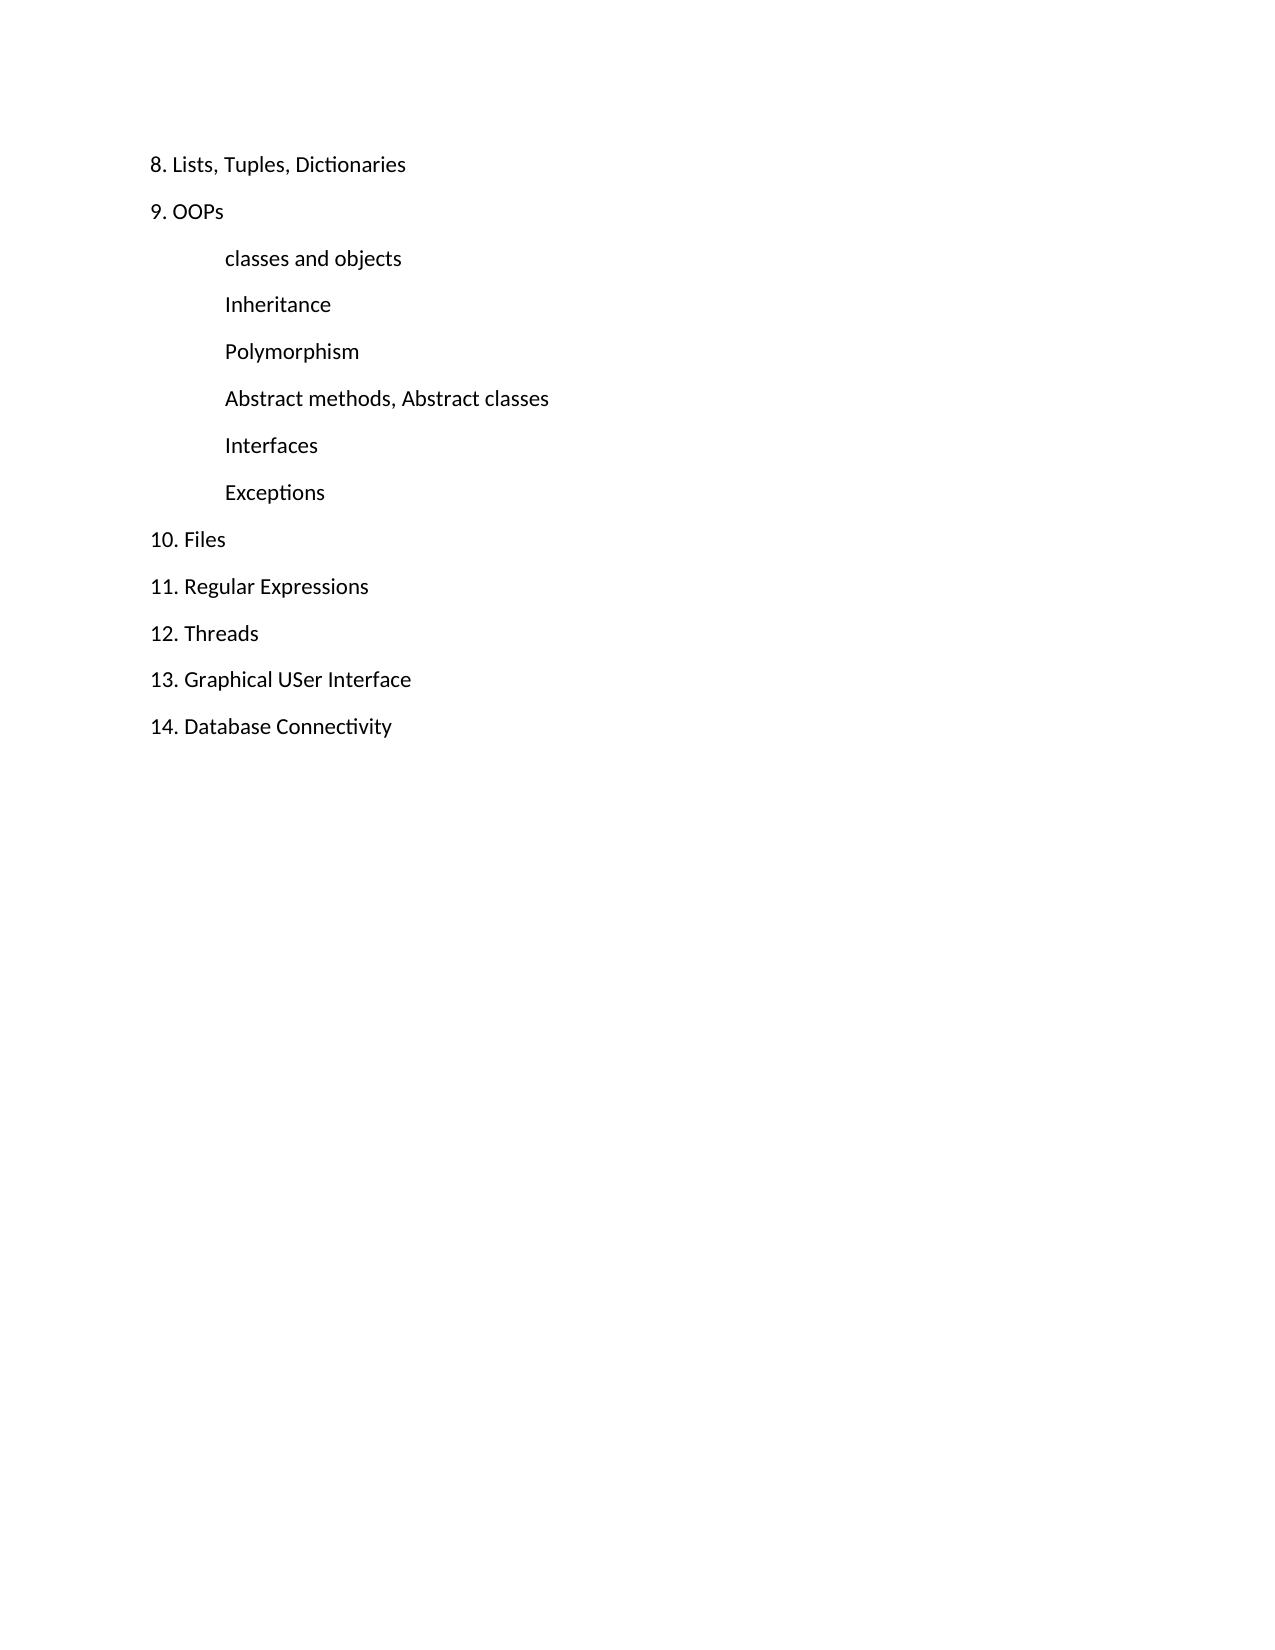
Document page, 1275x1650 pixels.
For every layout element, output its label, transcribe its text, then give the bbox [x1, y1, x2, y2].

text 11. Regular Expressions [150, 572, 1125, 600]
text Inheritance [150, 291, 1125, 319]
text 14. Database Connectivity [150, 712, 1125, 741]
text 10. Files [150, 525, 1125, 553]
text 9. OOPs [150, 197, 1125, 225]
text Exceptions [150, 478, 1125, 506]
text 12. Threads [150, 619, 1125, 647]
text classes and objects [150, 244, 1125, 272]
text 8. Lists, Tuples, Dictionaries [150, 150, 1125, 178]
text 13. Graphical USer Interface [150, 666, 1125, 694]
text Abstract methods, Abstract classes [150, 384, 1125, 412]
text Polymorphism [150, 337, 1125, 366]
text Interfaces [150, 431, 1125, 459]
